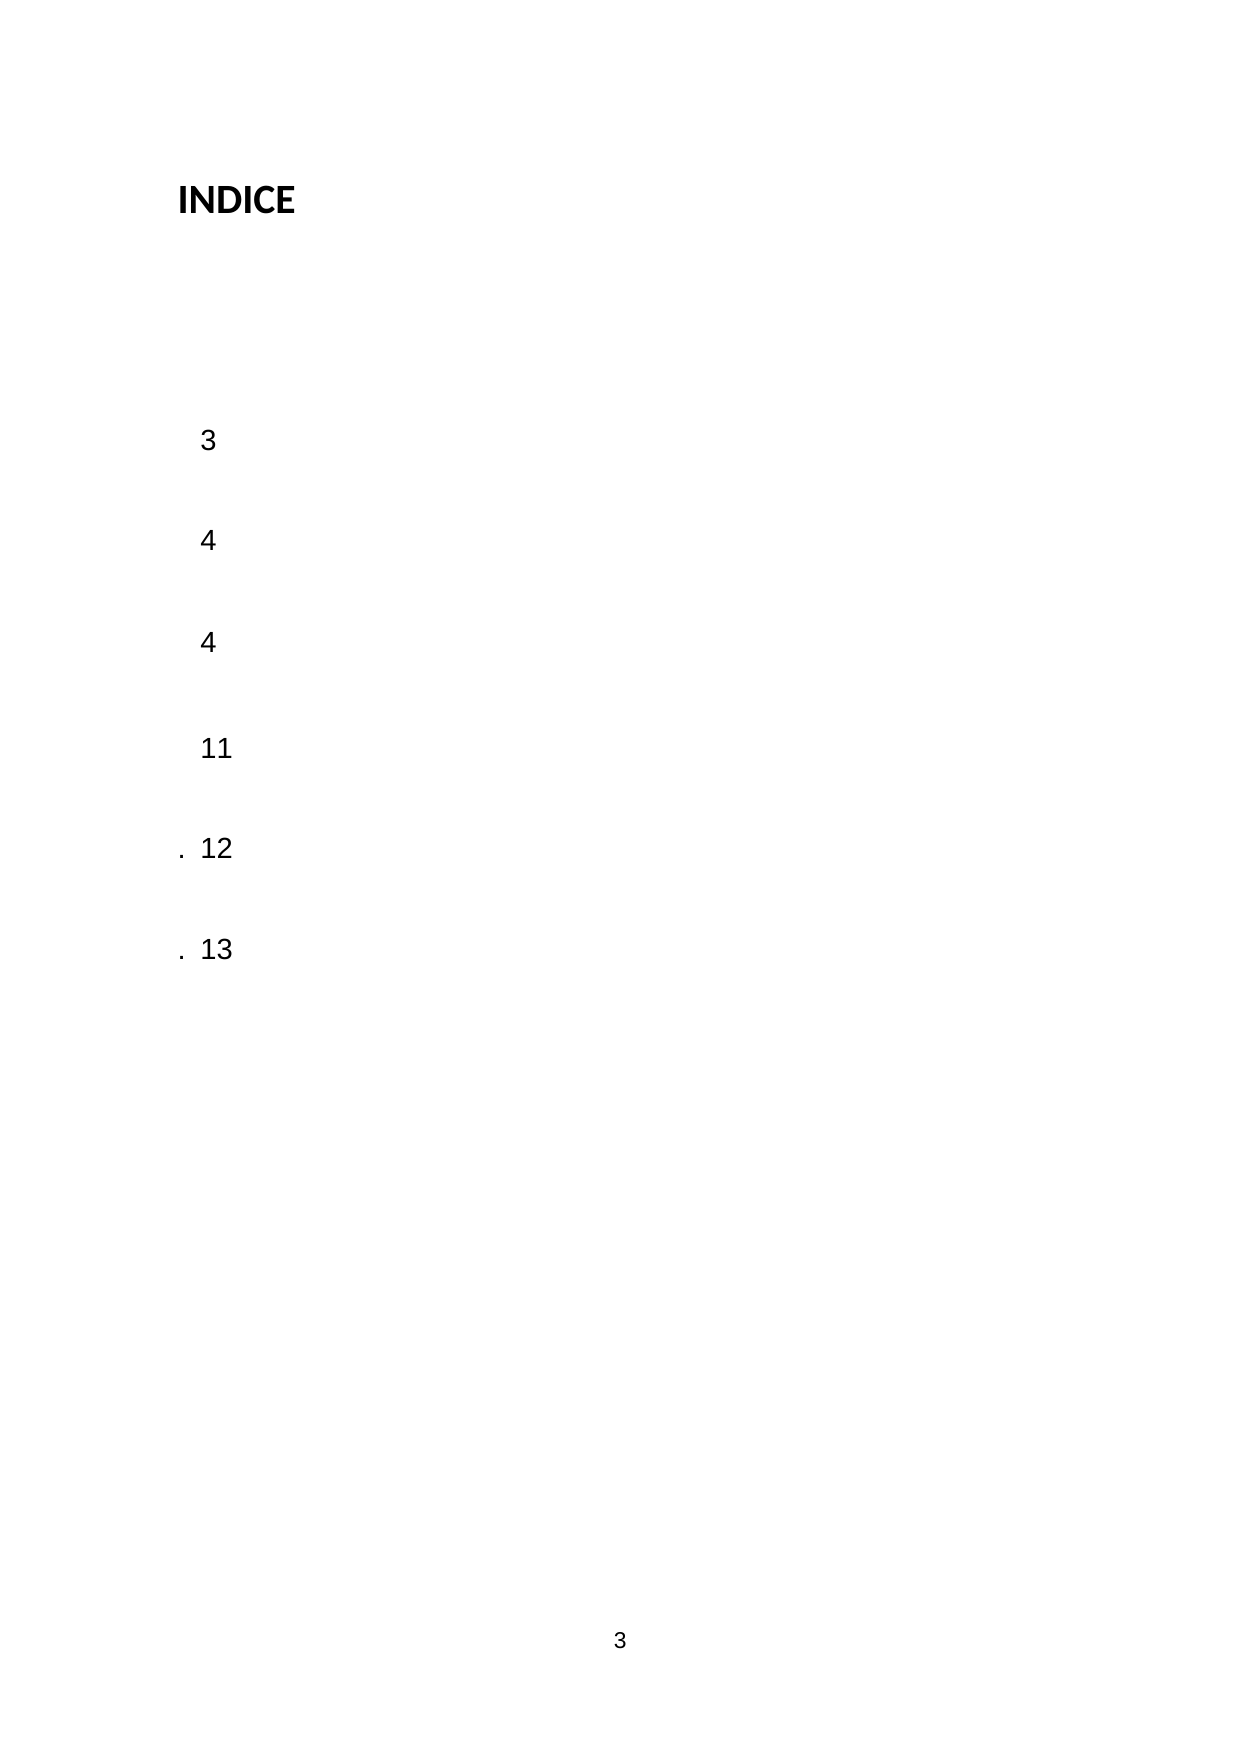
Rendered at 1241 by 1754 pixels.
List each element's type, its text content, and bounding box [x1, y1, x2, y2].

text 6. PERSPECTIVAS DE FUTURO.. 13 [177, 932, 1063, 965]
text 3. ANALISIS Y RESULTADOS. 4 [177, 624, 1063, 659]
text 4. MODELIZACIÓN DEL COVID Y LOS PRECIOS DE EXPORTACIÓN 11 [177, 731, 1063, 764]
text 1.INTRODUCCIÓN 3 [177, 422, 1063, 456]
text 5. CONCLUSIONES.. 12 [177, 831, 1063, 865]
subtitle INDICE [177, 173, 1063, 223]
text 2. OBTENCION Y TRATAMIENTO DE LOS DATOS 4 [177, 523, 1063, 557]
